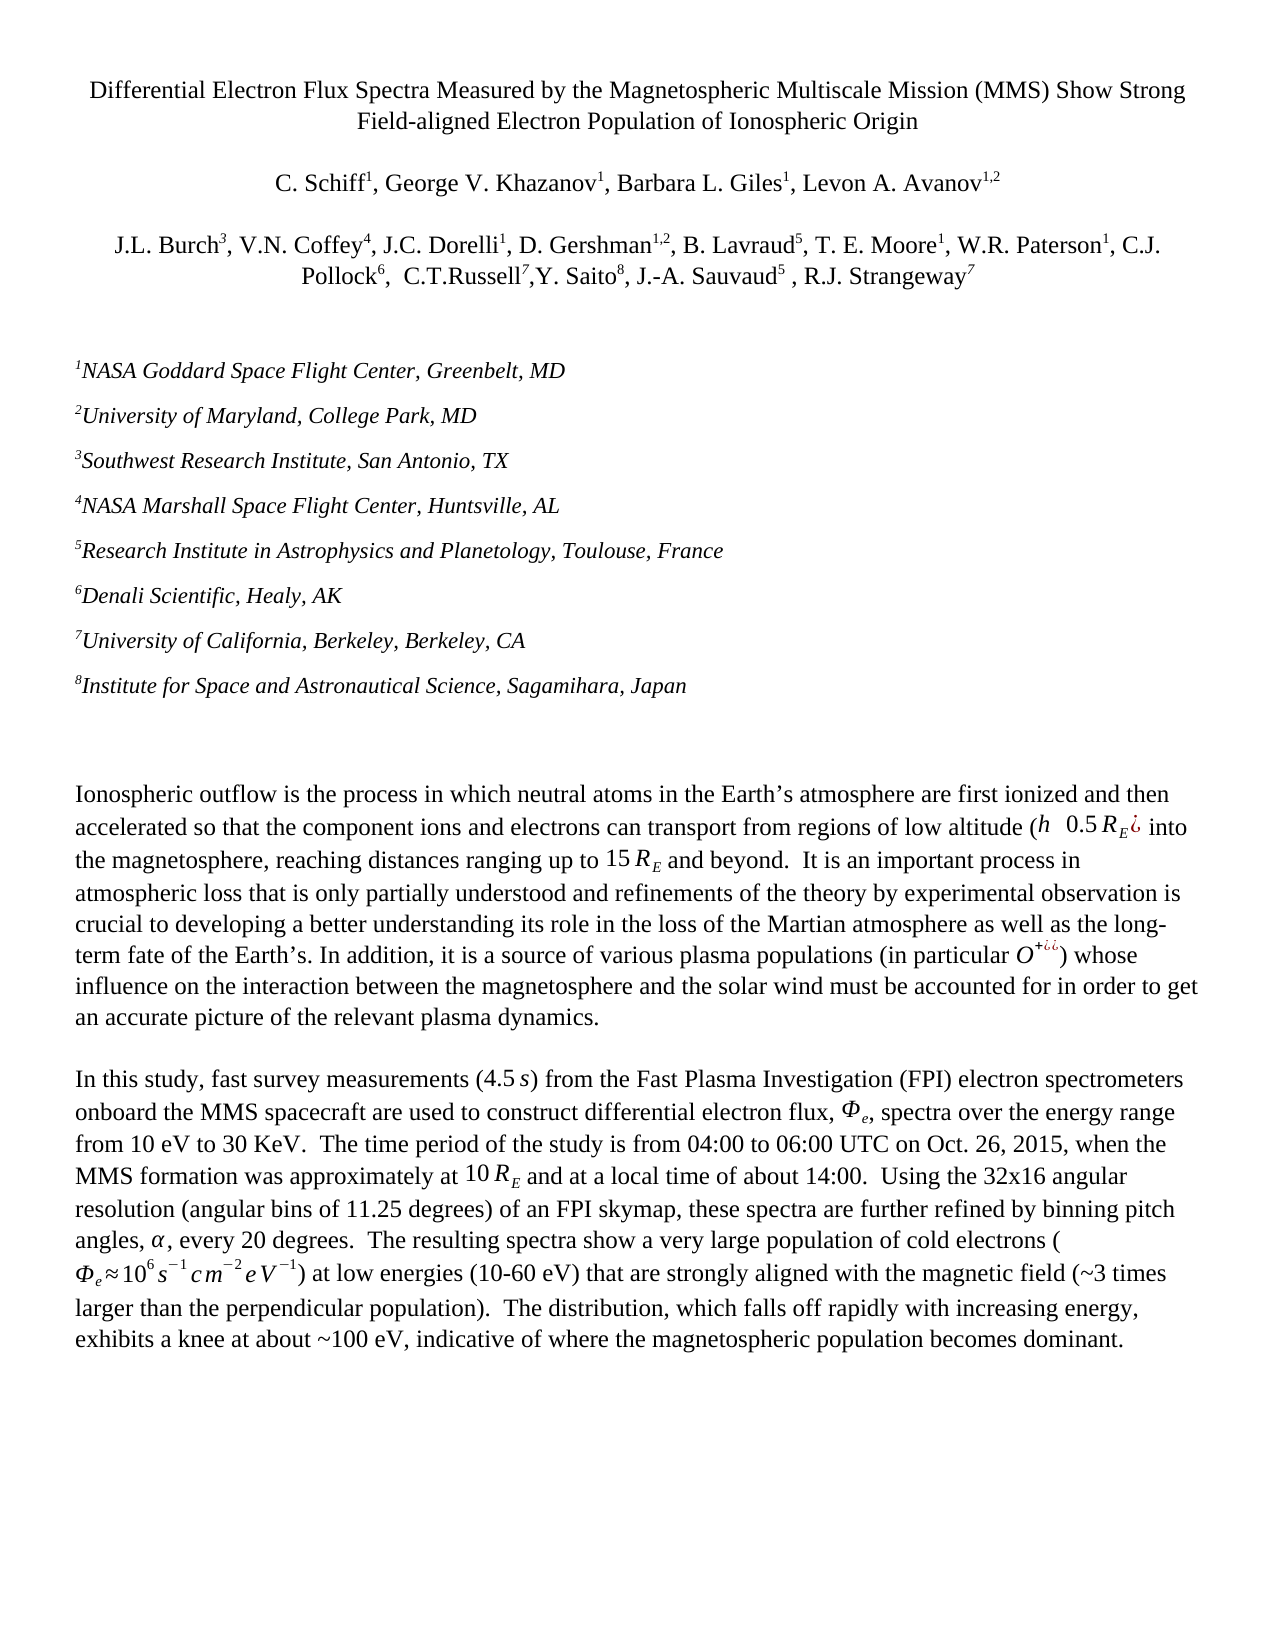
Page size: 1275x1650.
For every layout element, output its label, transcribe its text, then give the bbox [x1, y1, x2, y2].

text Differential Electron Flux Spectra Measured by the Magnetospheric Multiscale Mission (MMS) Show Strong Field-aligned Electron Population of Ionospheric Origin [75, 75, 1200, 135]
text J.L. Burch3, V.N. Coffey4, J.C. Dorelli1, D. Gershman1,2, B. Lavraud5, T. E. Moore1, W.R. Paterson1, C.J. Pollock6, C.T.Russell7,Y. Saito8, J.-A. Sauvaud5 , R.J. Strangeway7 [75, 230, 1200, 290]
text 1NASA Goddard Space Flight Center, Greenbelt, MD [75, 357, 1200, 383]
text 5Research Institute in Astrophysics and Planetology, Toulouse, France [75, 537, 1200, 563]
text 7University of California, Berkeley, Berkeley, CA [75, 627, 1200, 654]
text 8Institute for Space and Astronautical Science, Sagamihara, Japan [75, 672, 1200, 699]
text Ionospheric outflow is the process in which neutral atoms in the Earth’s atmosphere are first ionized and then accelerated so that the component ions and electrons can transport from regions of low altitude ( into the magnetosphere, reaching distances ranging up to and beyond. It is an important process in atmospheric loss that is only partially understood and refinements of the theory by experimental observation is crucial to developing a better understanding its role in the loss of the Martian atmosphere as well as the long-term fate of the Earth’s. In addition, it is a source of various plasma populations (in particular ) whose influence on the interaction between the magnetosphere and the solar wind must be accounted for in order to get an accurate picture of the relevant plasma dynamics. [75, 779, 1200, 1031]
text 4NASA Marshall Space Flight Center, Huntsville, AL [75, 492, 1200, 518]
text 6Denali Scientific, Healy, AK [75, 582, 1200, 608]
text In this study, fast survey measurements () from the Fast Plasma Investigation (FPI) electron spectrometers onboard the MMS spacecraft are used to construct differential electron flux, , spectra over the energy range from 10 eV to 30 KeV. The time period of the study is from 04:00 to 06:00 UTC on Oct. 26, 2015, when the MMS formation was approximately at and at a local time of about 14:00. Using the 32x16 angular resolution (angular bins of 11.25 degrees) of an FPI skymap, these spectra are further refined by binning pitch angles, , every 20 degrees. The resulting spectra show a very large population of cold electrons () at low energies (10-60 eV) that are strongly aligned with the magnetic field (~3 times larger than the perpendicular population). The distribution, which falls off rapidly with increasing energy, exhibits a knee at about ~100 eV, indicative of where the magnetospheric population becomes dominant. [75, 1064, 1200, 1353]
text C. Schiff1, George V. Khazanov1, Barbara L. Giles1, Levon A. Avanov1,2 [75, 168, 1200, 197]
text 3Southwest Research Institute, San Antonio, TX [75, 447, 1200, 473]
text 2University of Maryland, College Park, MD [75, 402, 1200, 428]
